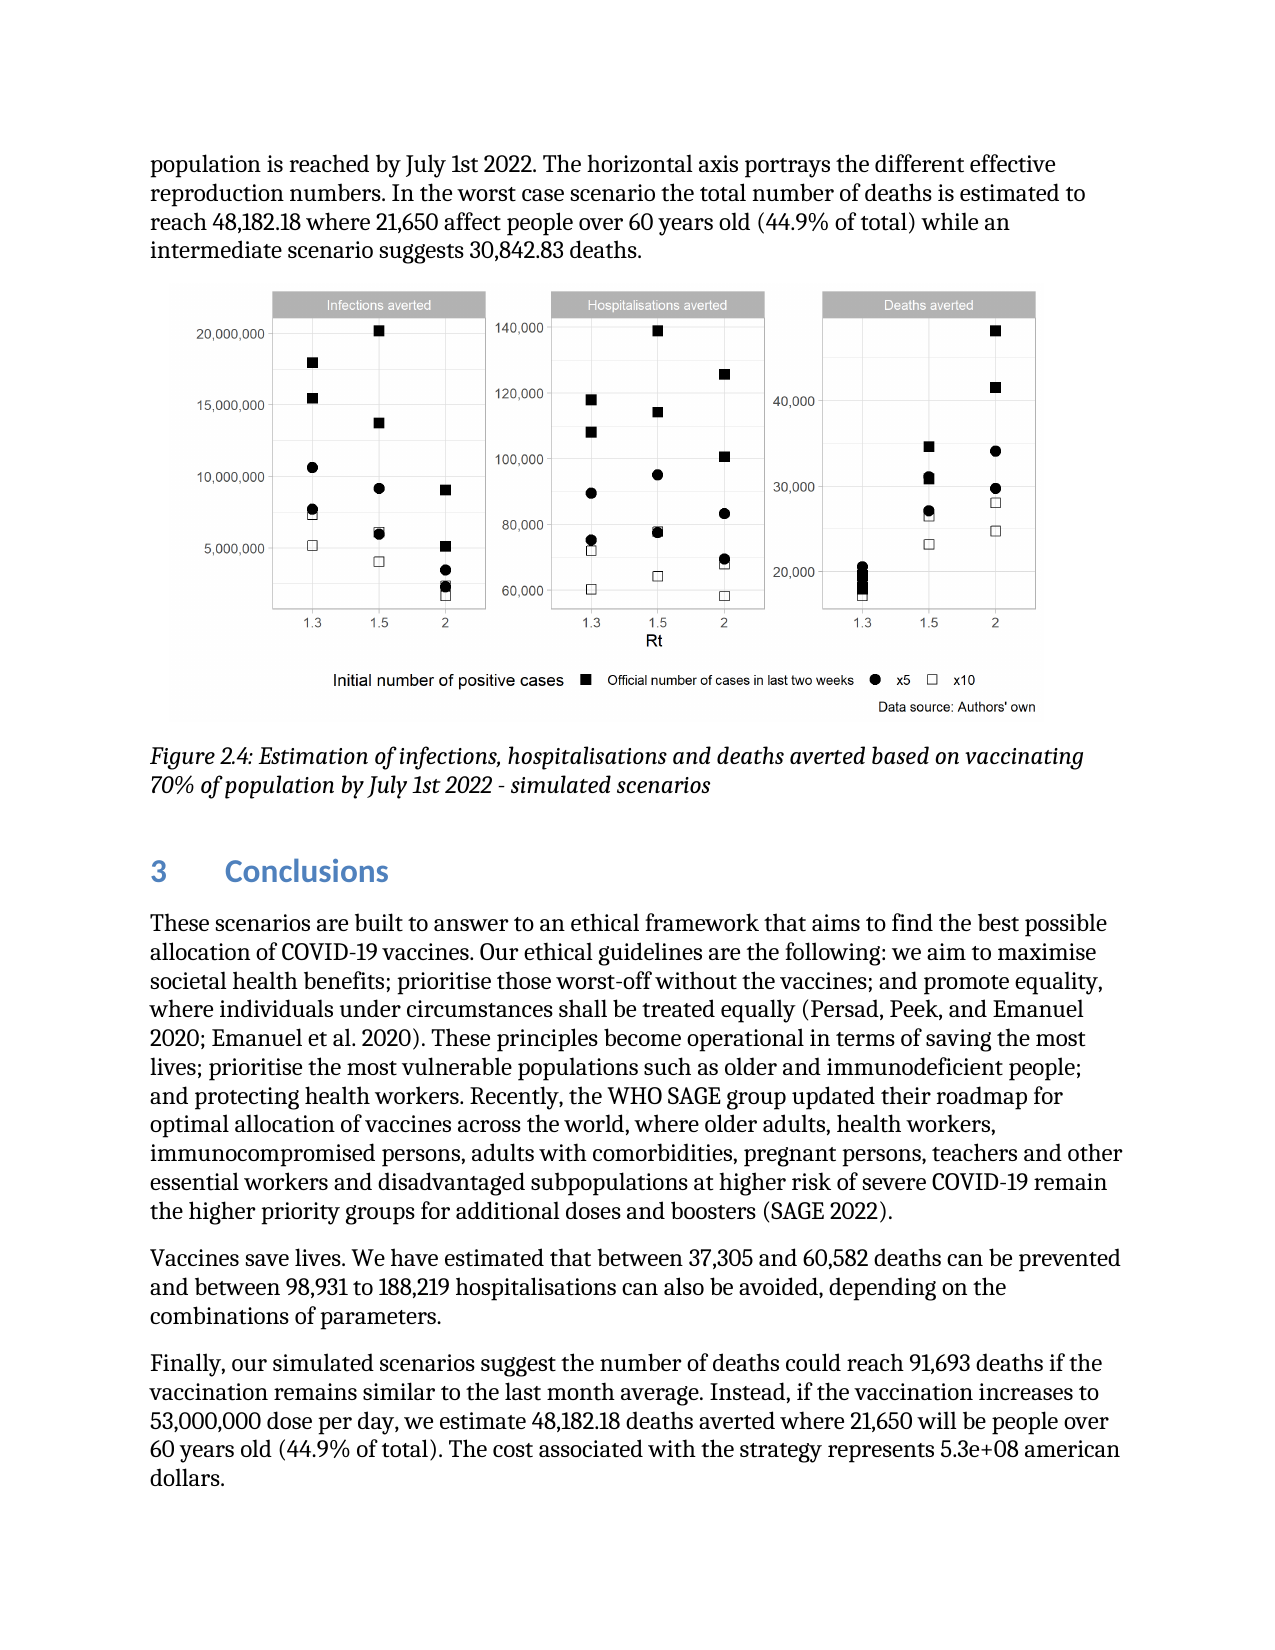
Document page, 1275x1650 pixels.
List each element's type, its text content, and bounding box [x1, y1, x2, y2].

text Figure 2.4: Estimation of infections, hospitalisations and deaths averted based on vaccinating 70% of population by July 1st 2022 - simulated scenarios [150, 742, 1125, 799]
subtitle 3 Conclusions [150, 849, 1125, 890]
text Vaccines save lives. We have estimated that between 37,305 and 60,582 deaths can be prevented and between 98,931 to 188,219 hospitalisations can also be avoided, depending on the combinations of parameters. [150, 1244, 1125, 1330]
text Finally, our simulated scenarios suggest the number of deaths could reach 91,693 deaths if the vaccination remains similar to the last month average. Instead, if the vaccination increases to 53,000,000 dose per day, we estimate 48,182.18 deaths averted where 21,650 will be people over 60 years old (44.9% of total). The cost associated with the strategy represents 5.3e+08 american dollars. [150, 1349, 1125, 1493]
text These scenarios are built to answer to an ethical framework that aims to find the best possible allocation of COVID-19 vaccines. Our ethical guidelines are the following: we aim to maximise societal health benefits; prioritise those worst-off without the vaccines; and promote equality, where individuals under circumstances shall be treated equally (Persad, Peek, and Emanuel 2020; Emanuel et al. 2020). These principles become operational in terms of saving the most lives; prioritise the most vulnerable populations such as older and immunodeficient people; and protecting health workers. Recently, the WHO SAGE group updated their roadmap for optimal allocation of vaccines across the world, where older adults, health workers, immunocompromised persons, adults with comorbidities, pregnant persons, teachers and other essential workers and disadvantaged subpopulations at higher risk of severe COVID-19 remain the higher priority groups for additional doses and boosters (SAGE 2022). [150, 909, 1125, 1225]
picture [168, 283, 1044, 722]
